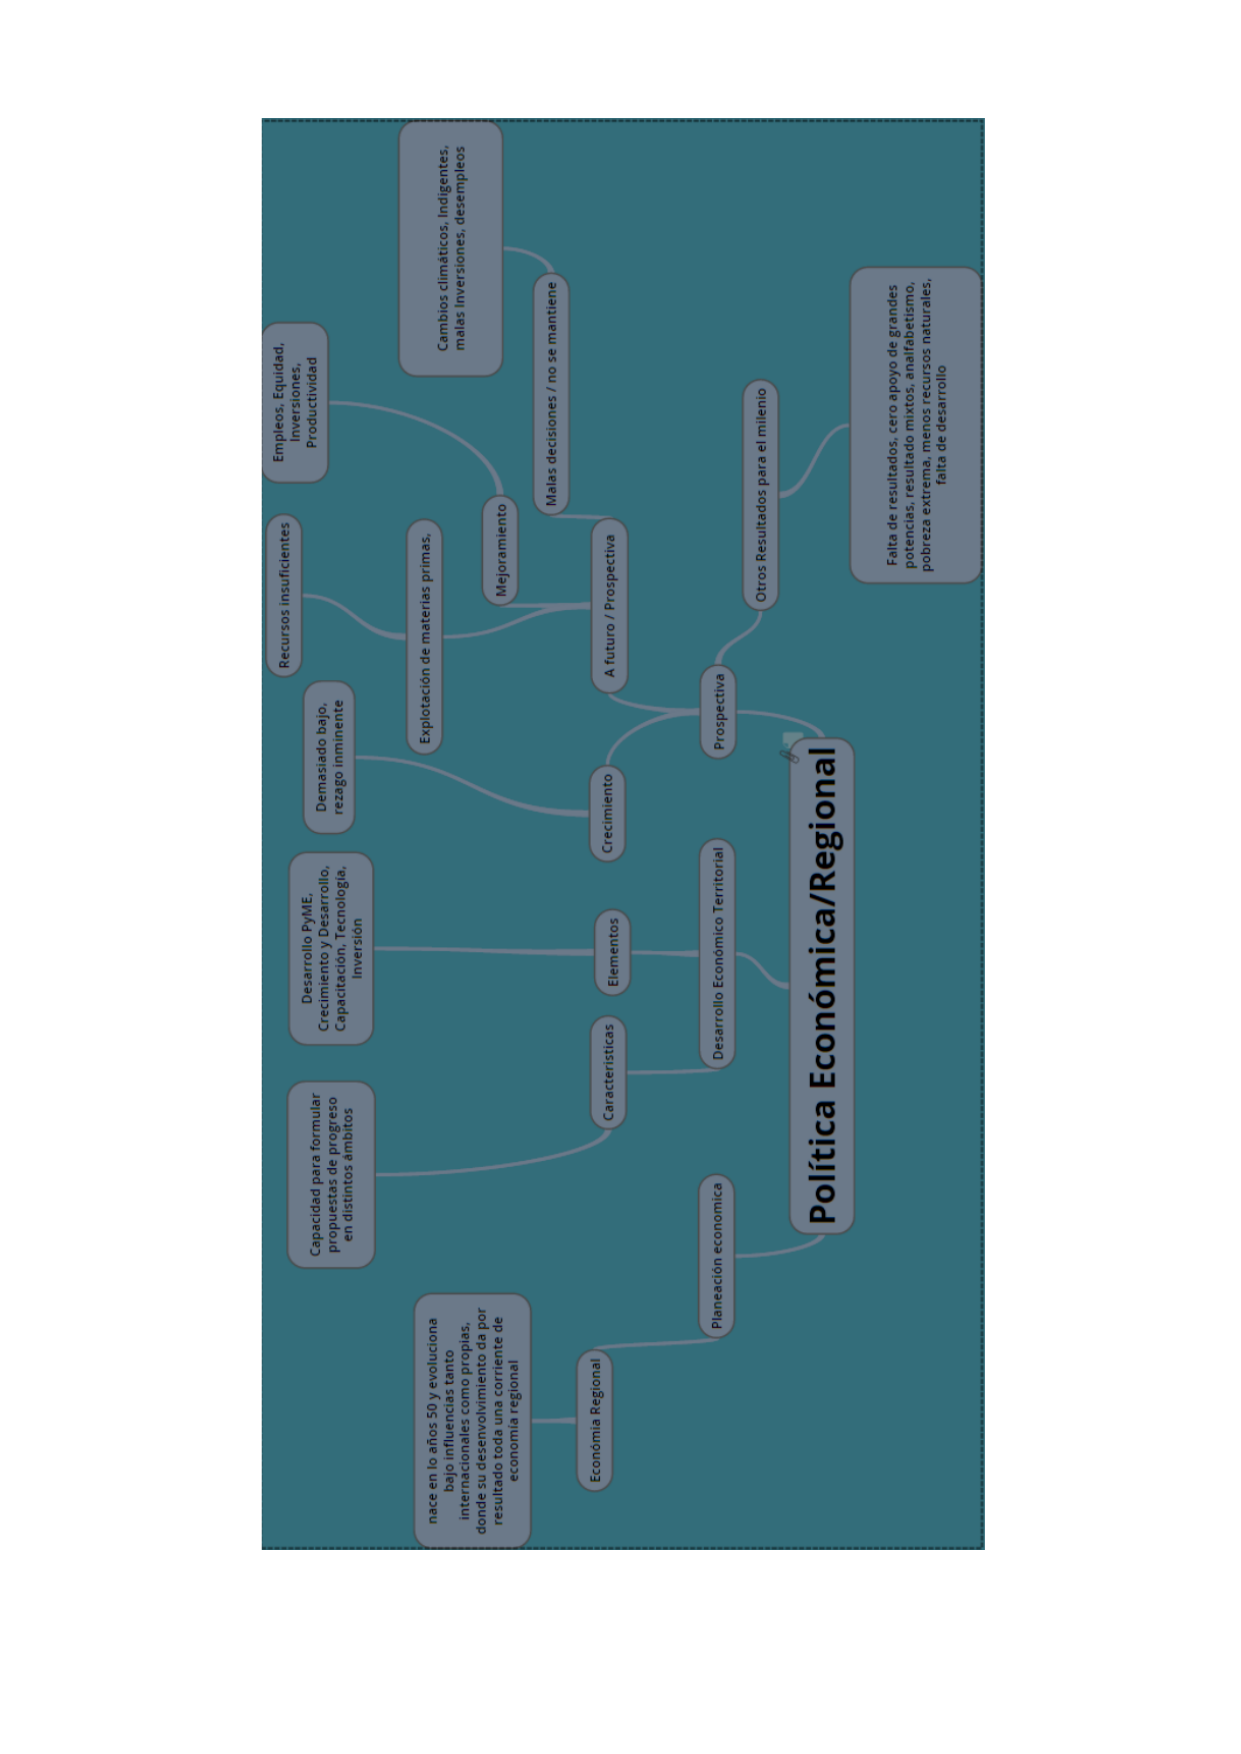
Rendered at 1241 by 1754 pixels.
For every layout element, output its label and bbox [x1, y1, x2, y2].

picture [262, 119, 984, 1550]
